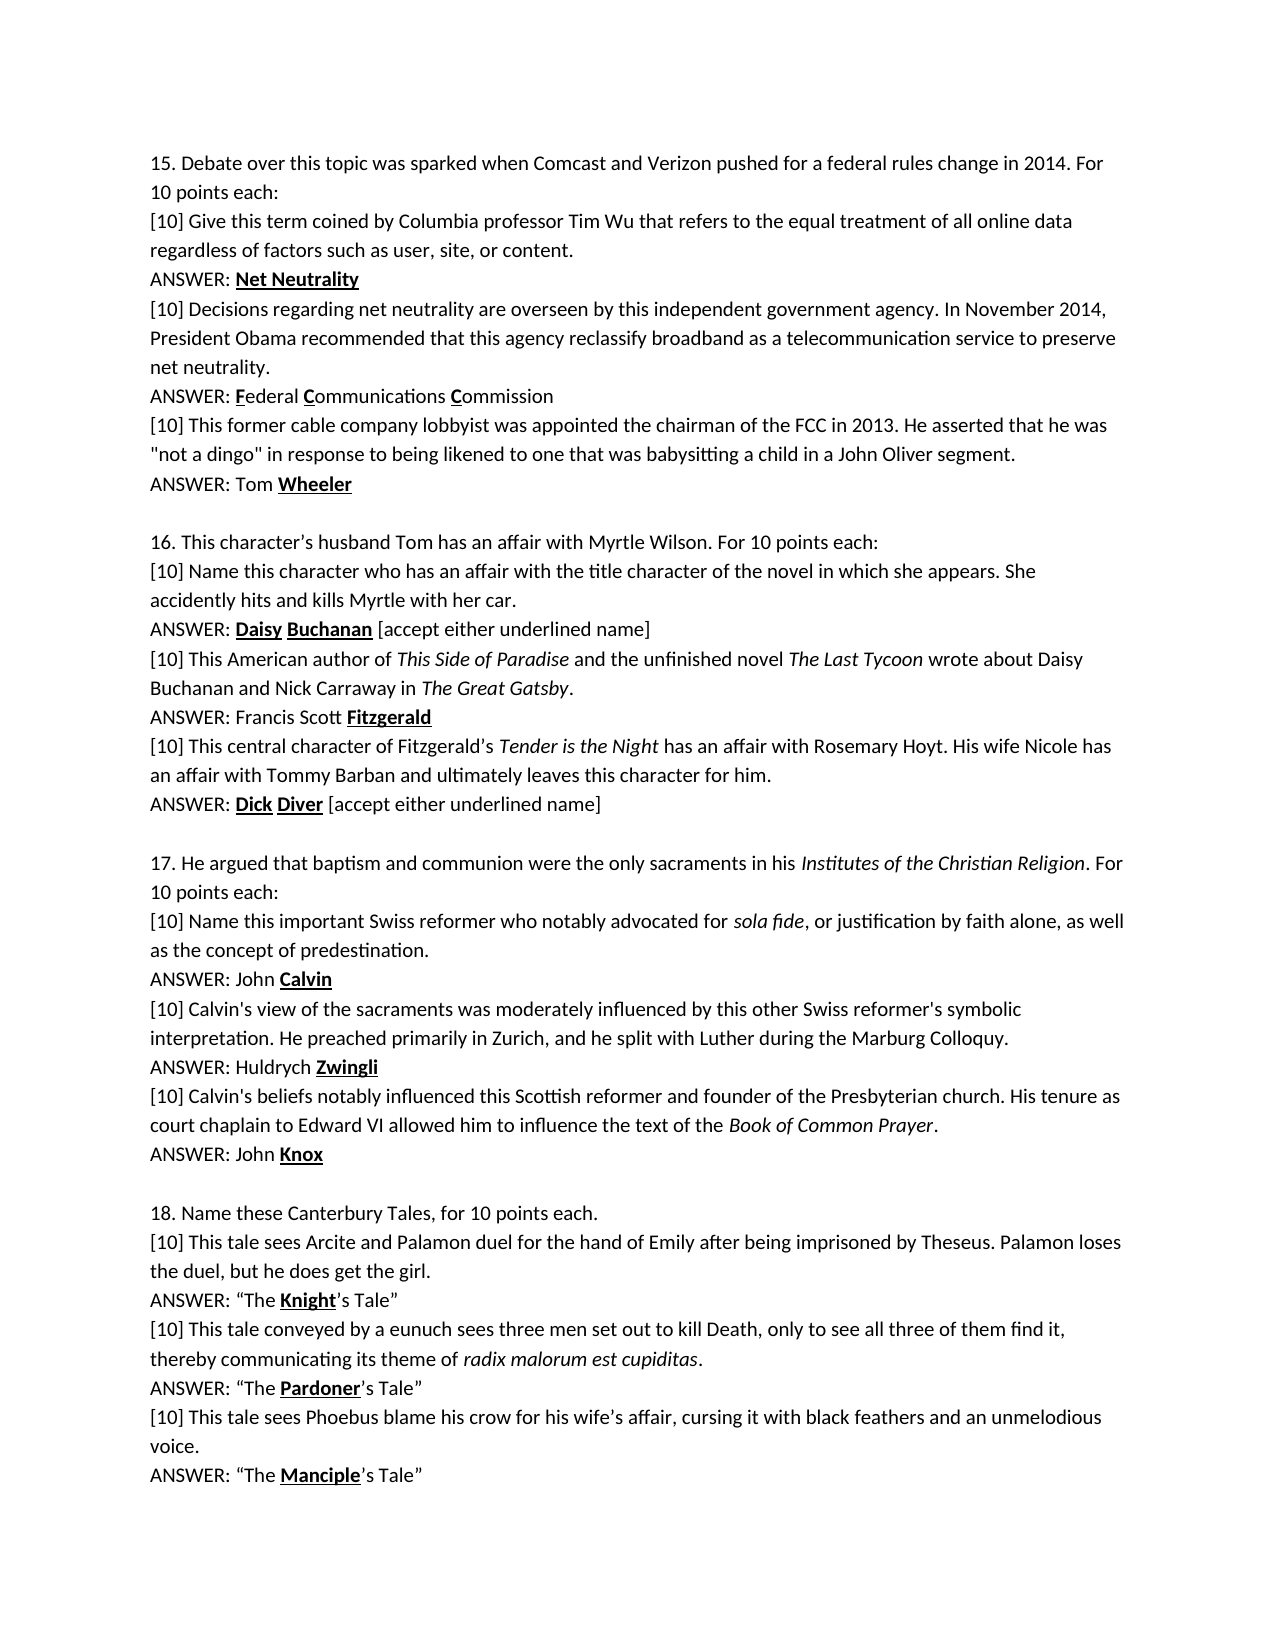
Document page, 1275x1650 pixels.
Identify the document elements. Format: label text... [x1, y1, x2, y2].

text 17. He argued that baptism and communion were the only sacraments in his Institutes of the Christian Religion. For 10 points each: [10] Name this important Swiss reformer who notably advocated for sola fide, or justification by faith alone, as well as the concept of predestination. ANSWER: John Calvin [10] Calvin's view of the sacraments was moderately influenced by this other Swiss reformer's symbolic interpretation. He preached primarily in Zurich, and he split with Luther during the Marburg Colloquy. ANSWER: Huldrych Zwingli [10] Calvin's beliefs notably influenced this Scottish reformer and founder of the Presbyterian church. His tenure as court chaplain to Edward VI allowed him to influence the text of the Book of Common Prayer. ANSWER: John Knox [150, 850, 1125, 1167]
text 16. This character’s husband Tom has an affair with Myrtle Wilson. For 10 points each: [10] Name this character who has an affair with the title character of the novel in which she appears. She accidently hits and kills Myrtle with her car. ANSWER: Daisy Buchanan [accept either underlined name] [10] This American author of This Side of Paradise and the unfinished novel The Last Tycoon wrote about Daisy Buchanan and Nick Carraway in The Great Gatsby. ANSWER: Francis Scott Fitzgerald [10] This central character of Fitzgerald’s Tender is the Night has an affair with Rosemary Hoyt. His wife Nicole has an affair with Tommy Barban and ultimately leaves this character for him. ANSWER: Dick Diver [accept either underlined name] [150, 529, 1125, 817]
text 15. Debate over this topic was sparked when Comcast and Verizon pushed for a federal rules change in 2014. For 10 points each: [10] Give this term coined by Columbia professor Tim Wu that refers to the equal treatment of all online data regardless of factors such as user, site, or content. ANSWER: Net Neutrality [10] Decisions regarding net neutrality are overseen by this independent government agency. In November 2014, President Obama recommended that this agency reclassify broadband as a telecommunication service to preserve net neutrality. ANSWER: Federal Communications Commission [10] This former cable company lobbyist was appointed the chairman of the FCC in 2013. He asserted that he was "not a dingo" in response to being likened to one that was babysitting a child in a John Oliver segment. ANSWER: Tom Wheeler [150, 150, 1125, 496]
text 18. Name these Canterbury Tales, for 10 points each. [10] This tale sees Arcite and Palamon duel for the hand of Emily after being imprisoned by Theseus. Palamon loses the duel, but he does get the girl. ANSWER: “The Knight’s Tale” [10] This tale conveyed by a eunuch sees three men set out to kill Death, only to see all three of them find it, thereby communicating its theme of radix malorum est cupiditas. ANSWER: “The Pardoner’s Tale” [10] This tale sees Phoebus blame his crow for his wife’s affair, cursing it with black feathers and an unmelodious voice. ANSWER: “The Manciple’s Tale” [150, 1200, 1125, 1488]
